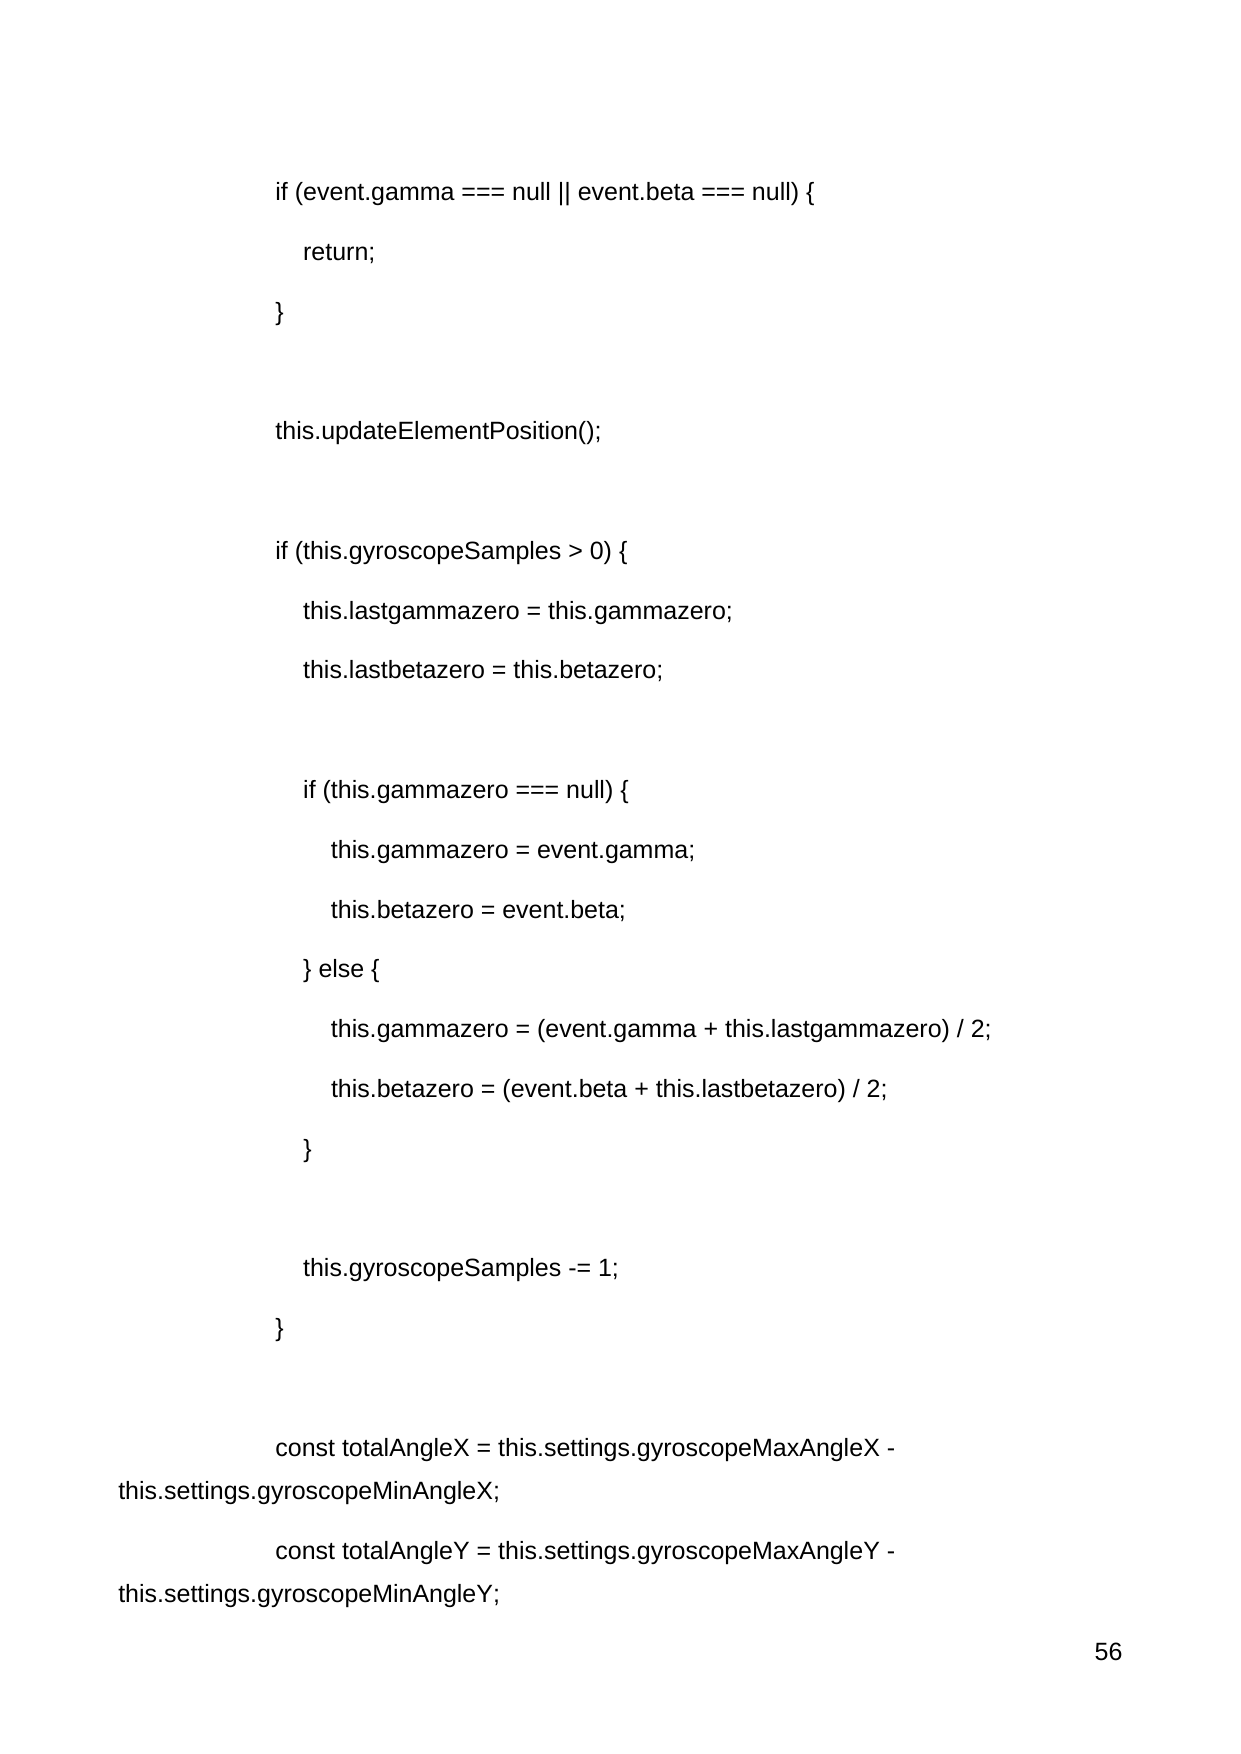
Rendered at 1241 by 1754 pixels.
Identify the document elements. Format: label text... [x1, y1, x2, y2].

text } [118, 1134, 1122, 1163]
text if (this.gammazero === null) { [118, 775, 1122, 804]
text return; [118, 237, 1122, 266]
text } [118, 1313, 1122, 1342]
text if (this.gyroscopeSamples > 0) { [118, 536, 1122, 565]
text this.gyroscopeSamples -= 1; [118, 1253, 1122, 1282]
text const totalAngleX = this.settings.gyroscopeMaxAngleX - this.settings.gyroscopeMinAngleX; [118, 1433, 1122, 1505]
text const totalAngleY = this.settings.gyroscopeMaxAngleY - this.settings.gyroscopeMinAngleY; [118, 1536, 1122, 1608]
text this.gammazero = event.gamma; [118, 835, 1122, 864]
text this.lastbetazero = this.betazero; [118, 656, 1122, 684]
text if (event.gamma === null || event.beta === null) { [118, 177, 1122, 206]
text this.lastgammazero = this.gammazero; [118, 596, 1122, 624]
text } else { [118, 954, 1122, 983]
text this.betazero = (event.beta + this.lastbetazero) / 2; [118, 1074, 1122, 1103]
text this.updateElementPosition(); [118, 416, 1122, 445]
text } [118, 297, 1122, 326]
text this.betazero = event.beta; [118, 895, 1122, 923]
text this.gammazero = (event.gamma + this.lastgammazero) / 2; [118, 1014, 1122, 1043]
